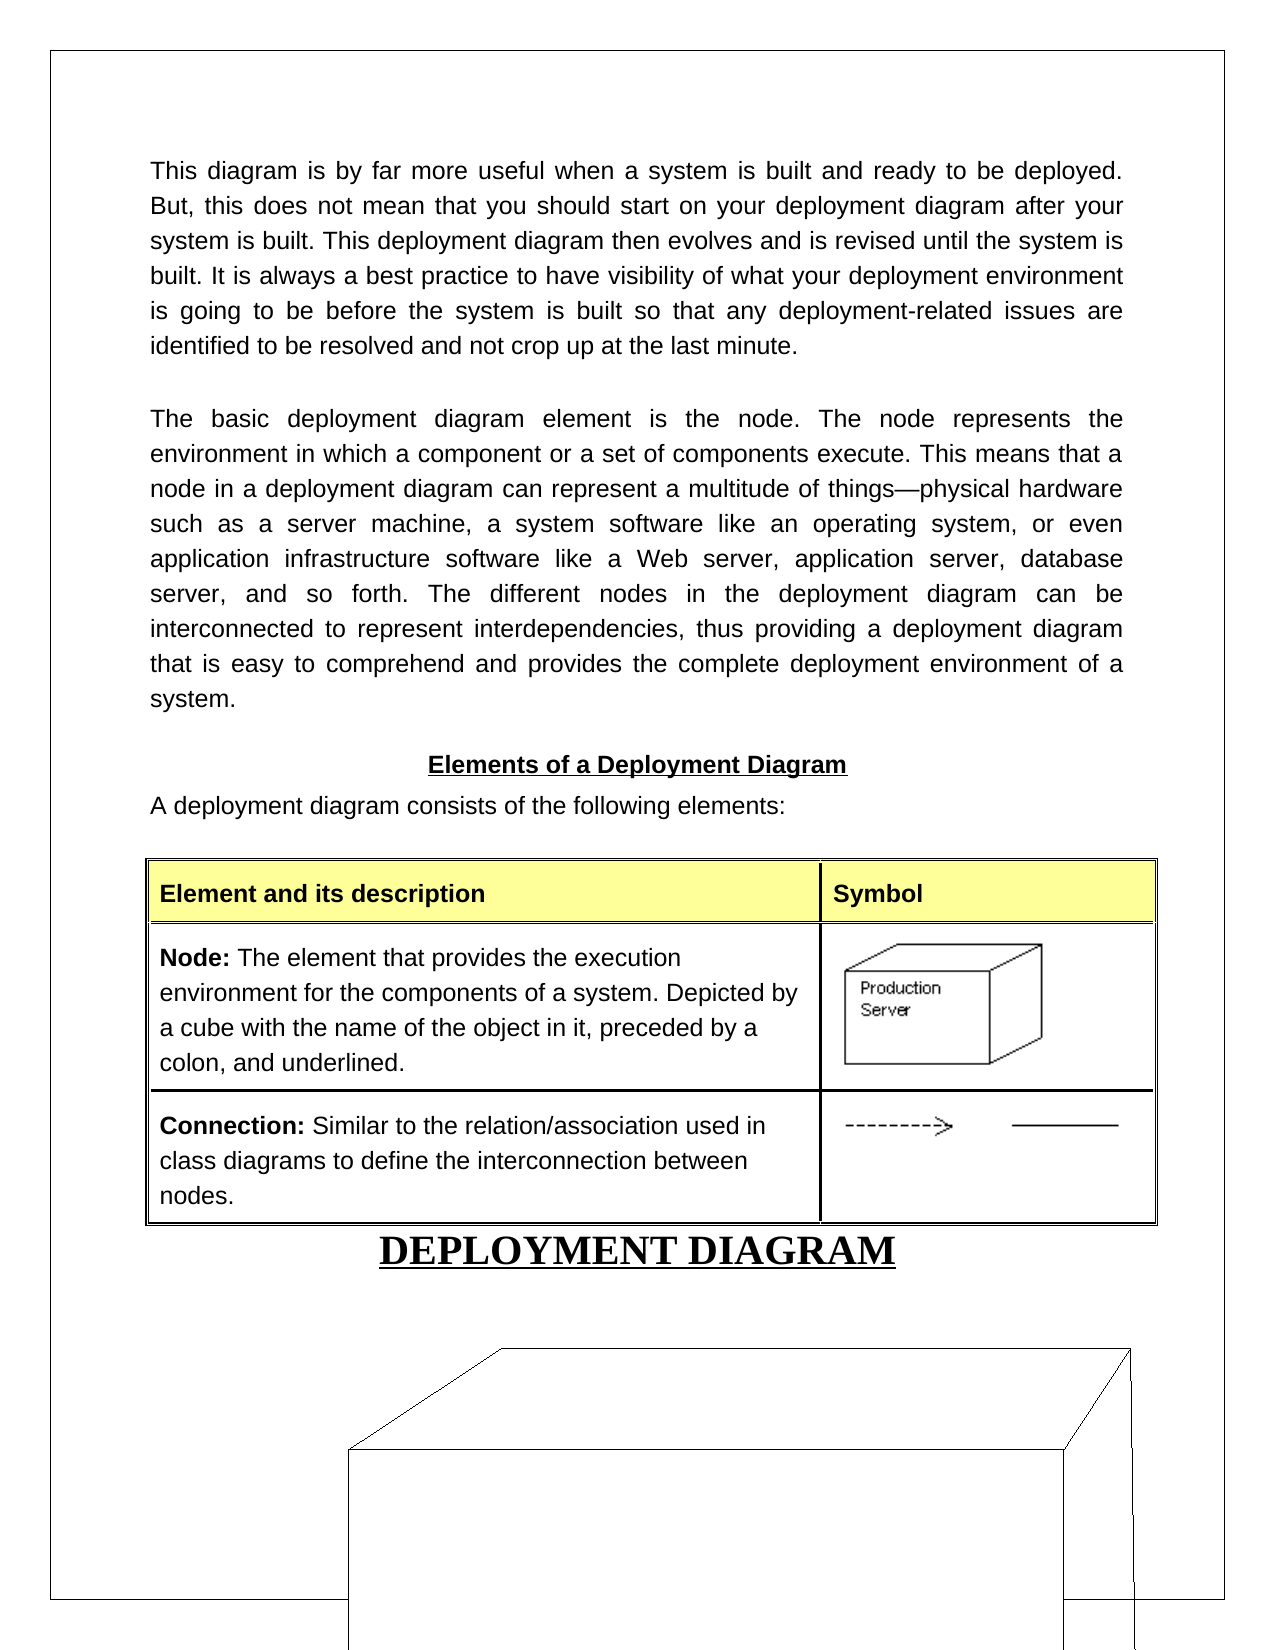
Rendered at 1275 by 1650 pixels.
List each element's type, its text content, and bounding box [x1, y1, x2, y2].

table_cell [820, 921, 1156, 1089]
text A deployment diagram consists of the following elements: [150, 785, 1125, 820]
text DEPLOYMENT DIAGRAM [150, 1226, 1125, 1273]
picture [832, 1104, 1133, 1146]
table_header Symbol [820, 861, 1155, 921]
table_cell Connection: Similar to the relation/association used in class diagrams to define the interconnection between nodes. [149, 1089, 820, 1222]
picture [832, 936, 1060, 1076]
text The basic deployment diagram element is the node. The node represents the environment in which a component or a set of components execute. This means that a node in a deployment diagram can represent a multitude of things—physical hardware such as a server machine, a system software like an operating system, or even application infrastructure software like a Web server, application server, database server, and so forth. The different nodes in the deployment diagram can be interconnected to represent interdependencies, thus providing a deployment diagram that is easy to comprehend and provides the complete deployment environment of a system. [150, 397, 1125, 712]
table_header Element and its description [149, 861, 820, 921]
text This diagram is by far more useful when a system is built and ready to be deployed. But, this does not mean that you should start on your deployment diagram after your system is built. This deployment diagram then evolves and is revised until the system is built. It is always a best practice to have visibility of what your deployment environment is going to be before the system is built so that any deployment-related issues are identified to be resolved and not crop up at the last minute. [150, 150, 1125, 360]
text Elements of a Deployment Diagram [150, 750, 1125, 779]
table_cell [820, 1089, 1155, 1222]
table_cell Node: The element that provides the execution environment for the components of a system. Depicted by a cube with the name of the object in it, preceded by a colon, and underlined. [147, 921, 820, 1089]
